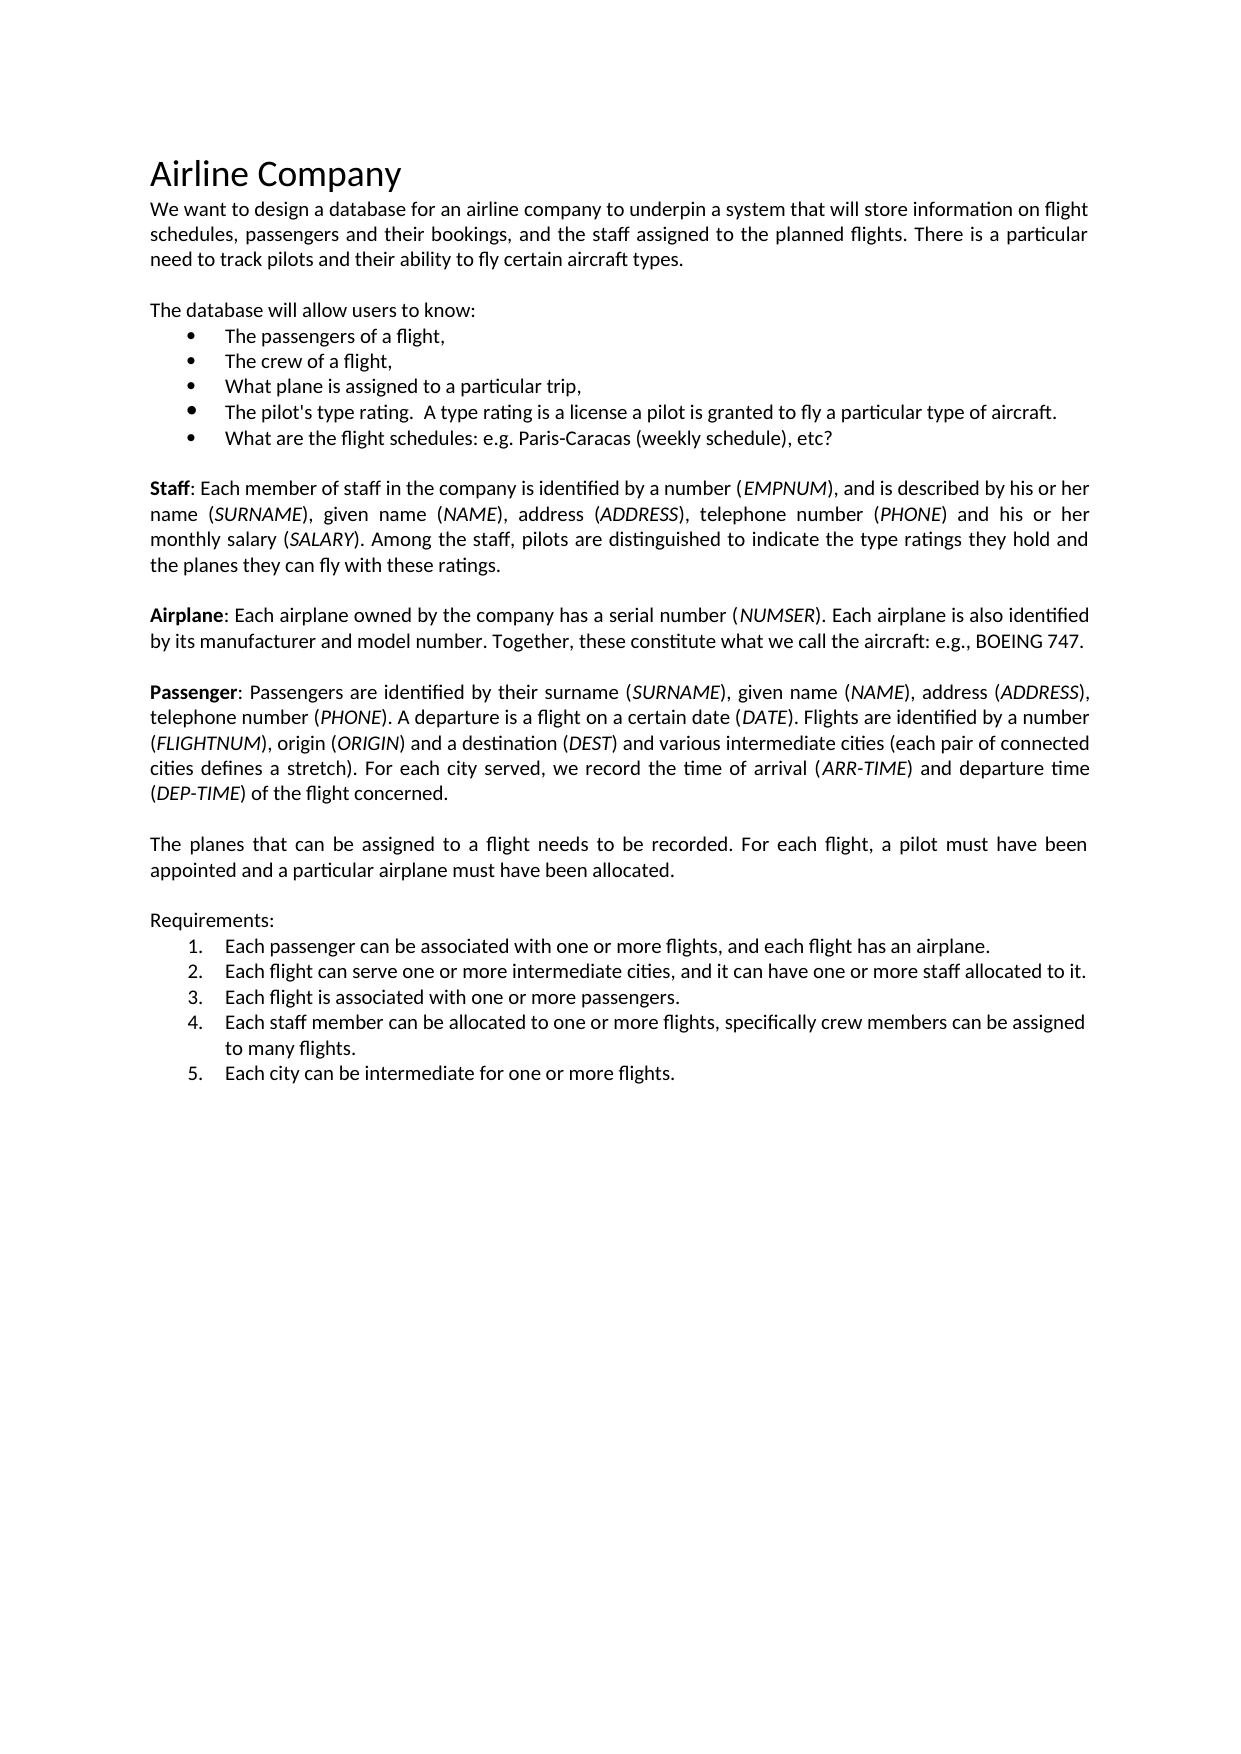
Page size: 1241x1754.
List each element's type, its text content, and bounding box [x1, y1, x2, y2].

list Each city can be intermediate for one or more flights. [187, 1060, 1090, 1086]
list The crew of a flight, [187, 348, 1090, 374]
text Staff: Each member of staff in the company is identified by a number (EMPNUM), and is described by his or her name (SURNAME), given name (NAME), address (ADDRESS), telephone number (PHONE) and his or her monthly salary (SALARY). Among the staff, pilots are distinguished to indicate the type ratings they hold and the planes they can fly with these ratings. [150, 476, 1090, 577]
text The planes that can be assigned to a flight needs to be recorded. For each flight, a pilot must have been appointed and a particular airplane must have been allocated. [150, 831, 1090, 882]
list The pilot's type rating. A type rating is a license a pilot is granted to fly a particular type of aircraft. [187, 399, 1090, 425]
list Each flight can serve one or more intermediate cities, and it can have one or more staff allocated to it. [187, 958, 1090, 984]
text Passenger: Passengers are identified by their surname (SURNAME), given name (NAME), address (ADDRESS), telephone number (PHONE). A departure is a flight on a certain date (DATE). Flights are identified by a number (FLIGHTNUM), origin (ORIGIN) and a destination (DEST) and various intermediate cities (each pair of connected cities defines a stretch). For each city served, we record the time of arrival (ARR-TIME) and departure time (DEP-TIME) of the flight concerned. [150, 679, 1090, 806]
text The database will allow users to know: [150, 297, 1090, 323]
list What plane is assigned to a particular trip, [187, 374, 1090, 399]
list Each staff member can be allocated to one or more flights, specifically crew members can be assigned to many flights. [187, 1009, 1090, 1060]
list The passengers of a flight, [187, 323, 1090, 348]
list Each passenger can be associated with one or more flights, and each flight has an airplane. [187, 933, 1090, 958]
text Airline Company [150, 150, 1090, 196]
list Each flight is associated with one or more passengers. [187, 984, 1090, 1009]
text Airplane: Each airplane owned by the company has a serial number (NUMSER). Each airplane is also identified by its manufacturer and model number. Together, these constitute what we call the aircraft: e.g., BOEING 747. [150, 603, 1090, 653]
text Requirements: [150, 908, 1090, 933]
text We want to design a database for an airline company to underpin a system that will store information on flight schedules, passengers and their bookings, and the staff assigned to the planned flights. There is a particular need to track pilots and their ability to fly certain aircraft types. [150, 196, 1090, 272]
list What are the flight schedules: e.g. Paris-Caracas (weekly schedule), etc? [187, 425, 1090, 450]
